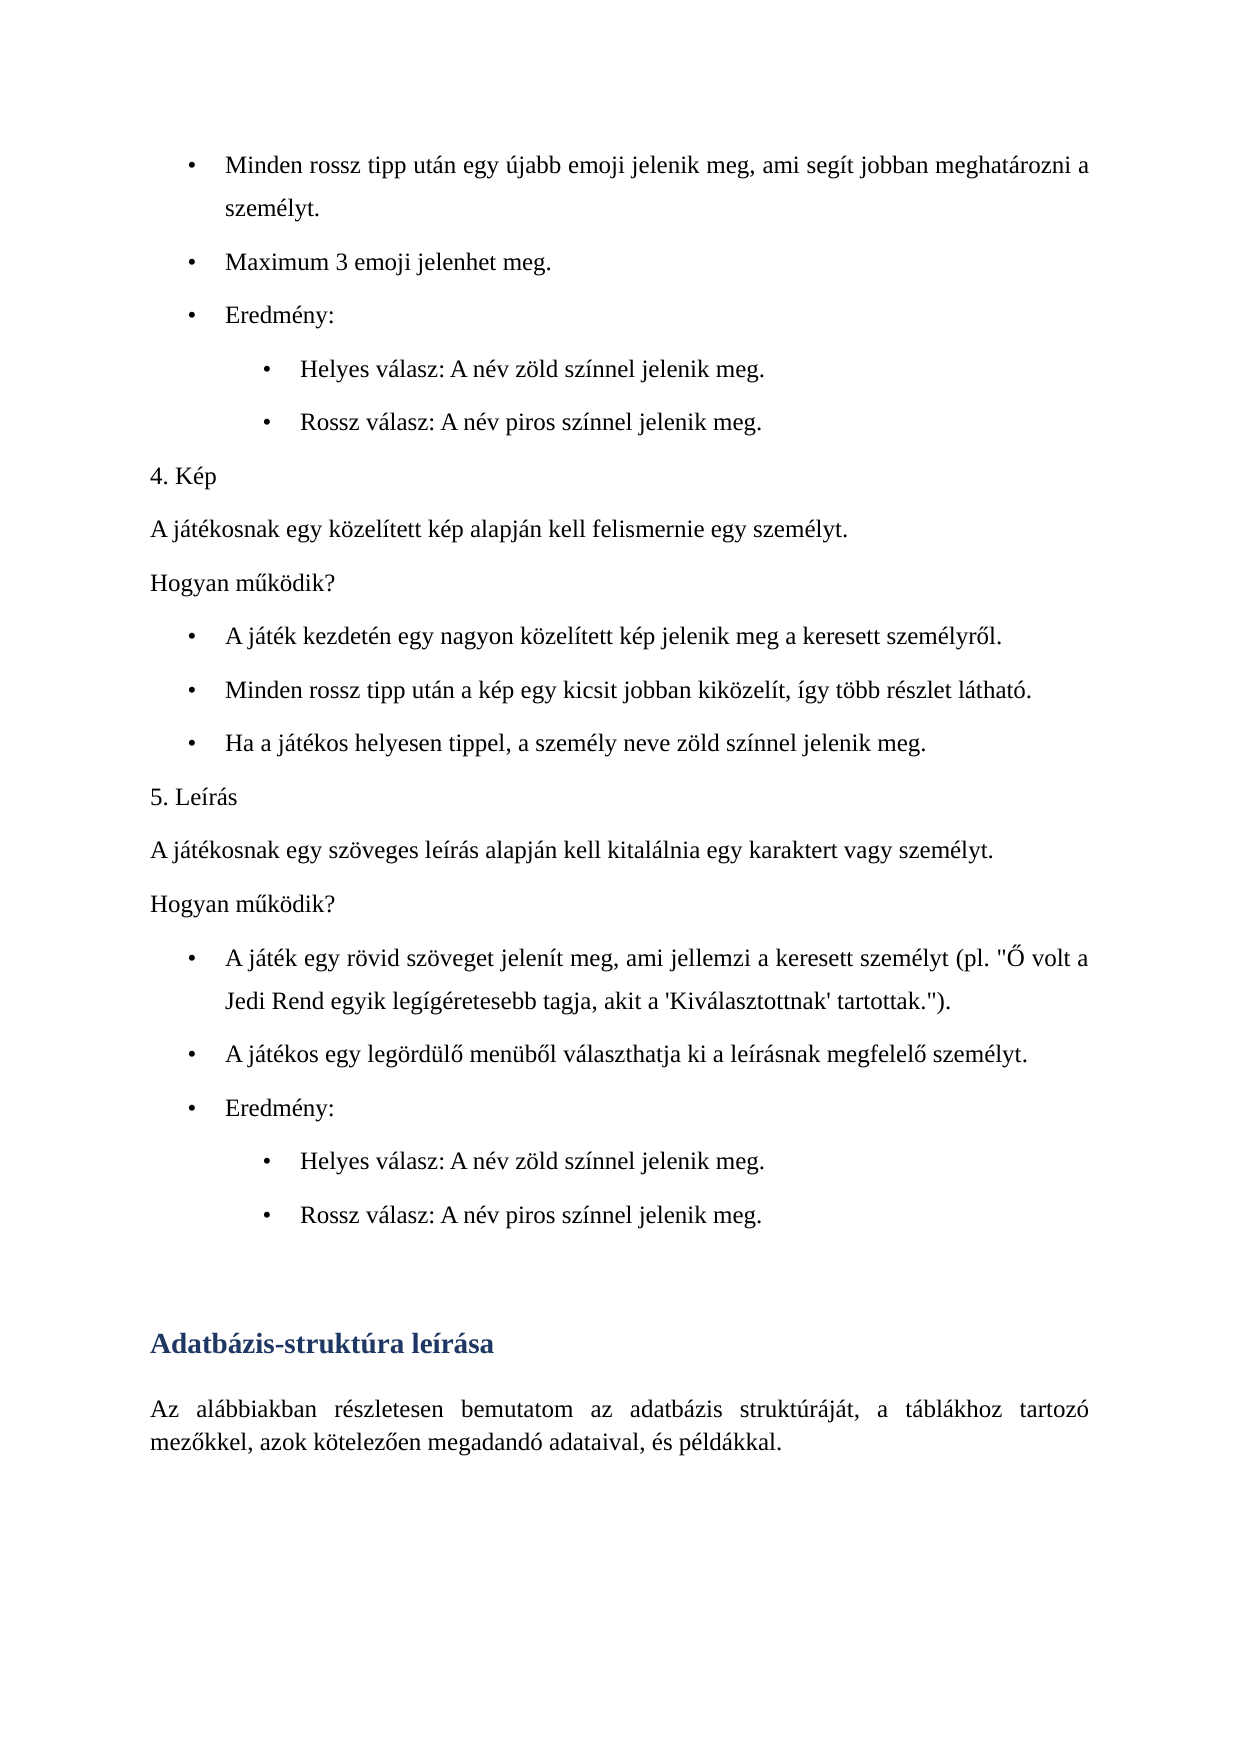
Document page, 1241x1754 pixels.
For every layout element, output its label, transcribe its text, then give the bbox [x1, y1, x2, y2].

list Rossz válasz: A név piros színnel jelenik meg. [262, 1200, 1090, 1229]
list Minden rossz tipp után egy újabb emoji jelenik meg, ami segít jobban meghatározni a személyt. [187, 150, 1090, 222]
list A játékos egy legördülő menüből választhatja ki a leírásnak megfelelő személyt. [187, 1039, 1090, 1068]
list Rossz válasz: A név piros színnel jelenik meg. [262, 407, 1090, 436]
list Minden rossz tipp után a kép egy kicsit jobban kiközelít, így több részlet látható. [187, 675, 1090, 704]
list Helyes válasz: A név zöld színnel jelenik meg. [262, 354, 1090, 382]
text Hogyan működik? [150, 889, 1090, 918]
list Ha a játékos helyesen tippel, a személy neve zöld színnel jelenik meg. [187, 728, 1090, 757]
text A játékosnak egy szöveges leírás alapján kell kitalálnia egy karaktert vagy személyt. [150, 836, 1090, 864]
text Hogyan működik? [150, 568, 1090, 597]
text Az alábbiakban részletesen bemutatom az adatbázis struktúráját, a táblákhoz tartozó mezőkkel, azok kötelezően megadandó adataival, és példákkal. [150, 1394, 1090, 1456]
list A játék kezdetén egy nagyon közelített kép jelenik meg a keresett személyről. [187, 621, 1090, 650]
list Maximum 3 emoji jelenhet meg. [187, 247, 1090, 275]
text A játékosnak egy közelített kép alapján kell felismernie egy személyt. [150, 514, 1090, 543]
text 4. Kép [150, 461, 1090, 489]
list Eredmény: [187, 1093, 1090, 1122]
list Eredmény: [187, 300, 1090, 329]
list Helyes válasz: A név zöld színnel jelenik meg. [262, 1146, 1090, 1175]
subtitle Adatbázis-struktúra leírása [150, 1326, 1090, 1359]
text 5. Leírás [150, 782, 1090, 811]
list A játék egy rövid szöveget jelenít meg, ami jellemzi a keresett személyt (pl. "Ő volt a Jedi Rend egyik legígéretesebb tagja, akit a 'Kiválasztottnak' tartottak."). [187, 943, 1090, 1014]
